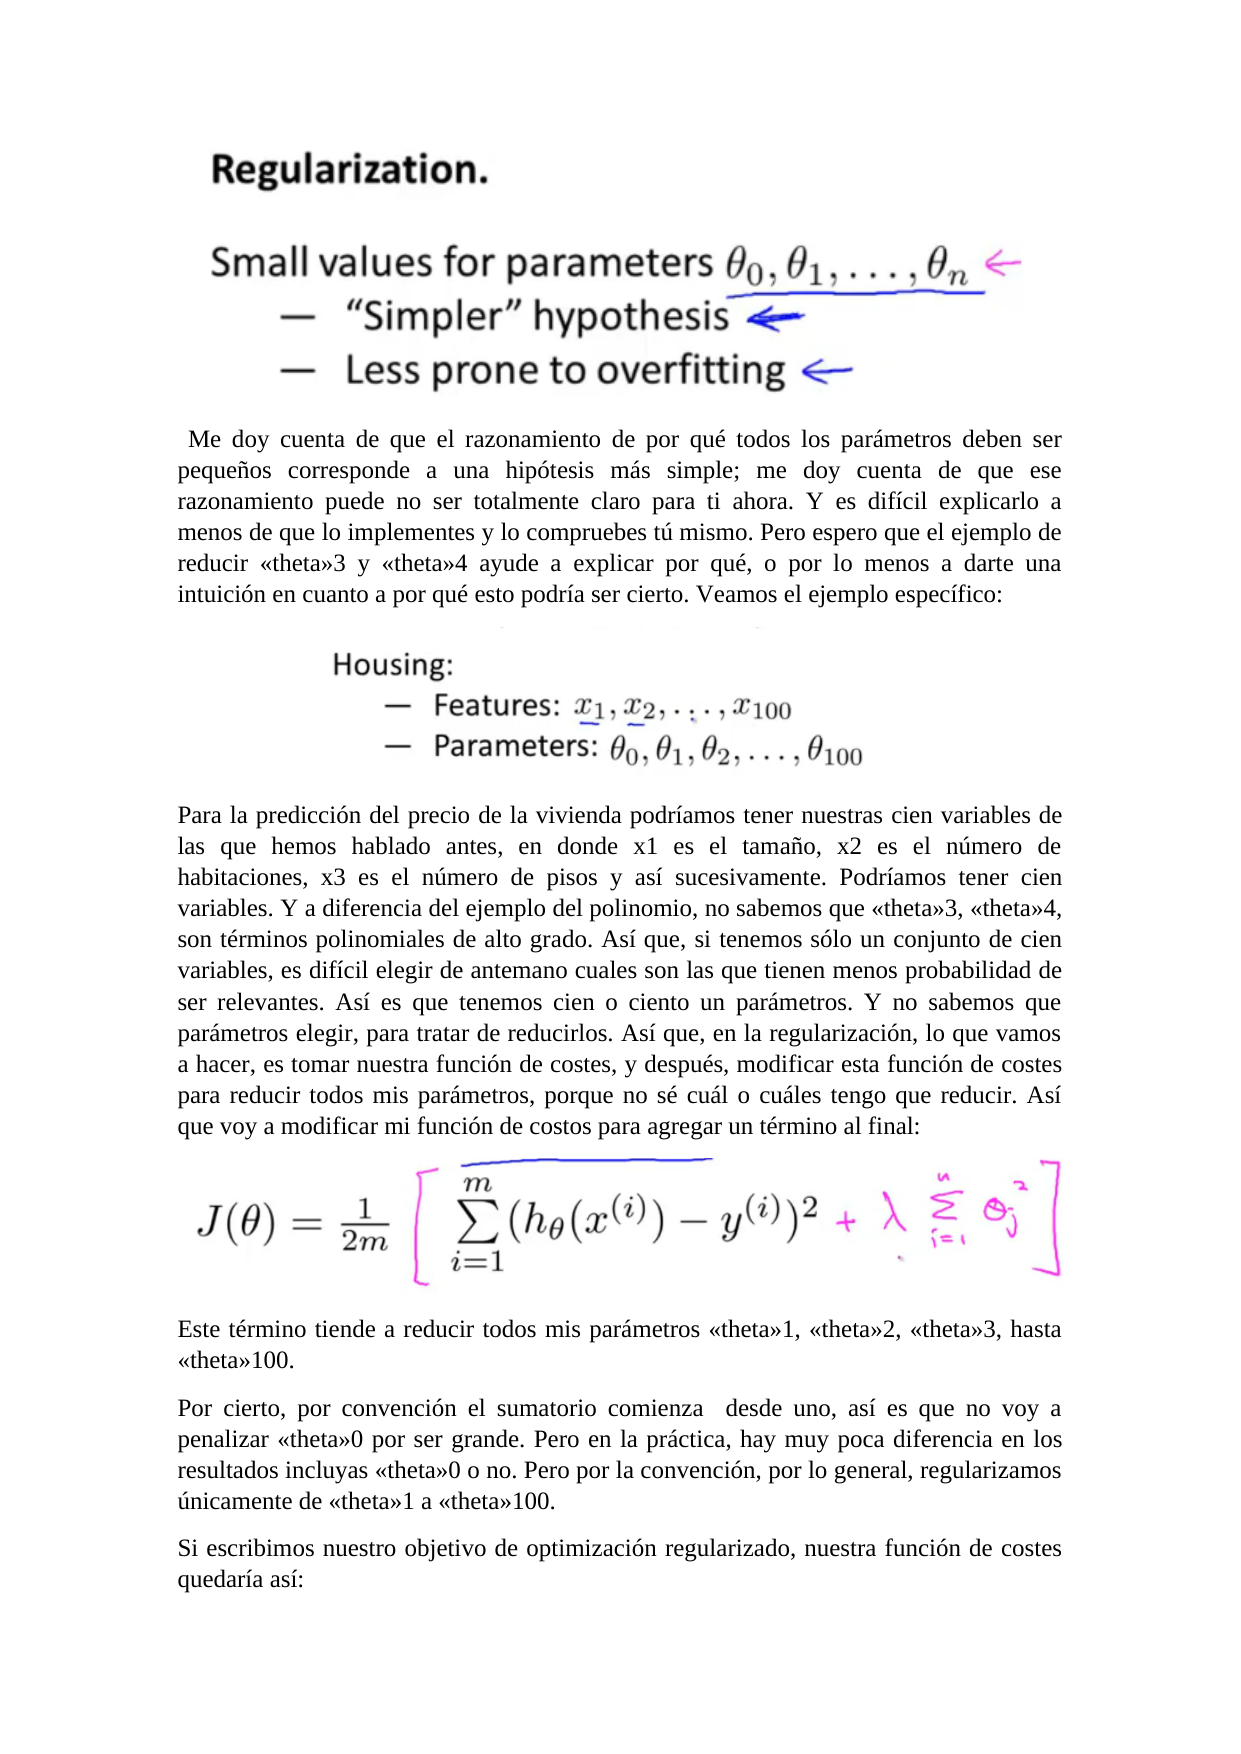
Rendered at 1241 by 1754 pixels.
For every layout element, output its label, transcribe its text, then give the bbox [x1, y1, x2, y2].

picture [210, 147, 1031, 406]
text Este término tiende a reducir todos mis parámetros «theta»1, «theta»2, «theta»3, hasta «theta»100. [177, 1314, 1063, 1374]
text Si escribimos nuestro objetivo de optimización regularizado, nuestra función de costes quedaría así: [177, 1533, 1063, 1593]
text Para la predicción del precio de la vivienda podríamos tener nuestras cien variables de las que hemos hablado antes, en donde x1 es el tamaño, x2 es el número de habitaciones, x3 es el número de pisos y así sucesivamente. Podríamos tener cien variables. Y a diferencia del ejemplo del polinomio, no sabemos que «theta»3, «theta»4, son términos polinomiales de alto grado. Así que, si tenemos sólo un conjunto de cien variables, es difícil elegir de antemano cuales son las que tienen menos probabilidad de ser relevantes. Así es que tenemos cien o ciento un parámetros. Y no sabemos que parámetros elegir, para tratar de reducirlos. Así que, en la regularización, lo que vamos a hacer, es tomar nuestra función de costes, y después, modificar esta función de costes para reducir todos mis parámetros, porque no sé cuál o cuáles tengo que reducir. Así que voy a modificar mi función de costos para agregar un término al final: [177, 800, 1063, 1139]
text Me doy cuenta de que el razonamiento de por qué todos los parámetros deben ser pequeños corresponde a una hipótesis más simple; me doy cuenta de que ese razonamiento puede no ser totalmente claro para ti ahora. Y es difícil explicarlo a menos de que lo implementes y lo compruebes tú mismo. Pero espero que el ejemplo de reducir «theta»3 y «theta»4 ayude a explicar por qué, o por lo menos a darte una intuición en cuanto a por qué esto podría ser cierto. Veamos el ejemplo específico: [177, 424, 1063, 608]
picture [177, 1158, 1063, 1295]
picture [315, 627, 925, 782]
text Por cierto, por convención el sumatorio comienza desde uno, así es que no voy a penalizar «theta»0 por ser grande. Pero en la práctica, hay muy poca diferencia en los resultados incluyas «theta»0 o no. Pero por la convención, por lo general, regularizamos únicamente de «theta»1 a «theta»100. [177, 1393, 1063, 1514]
